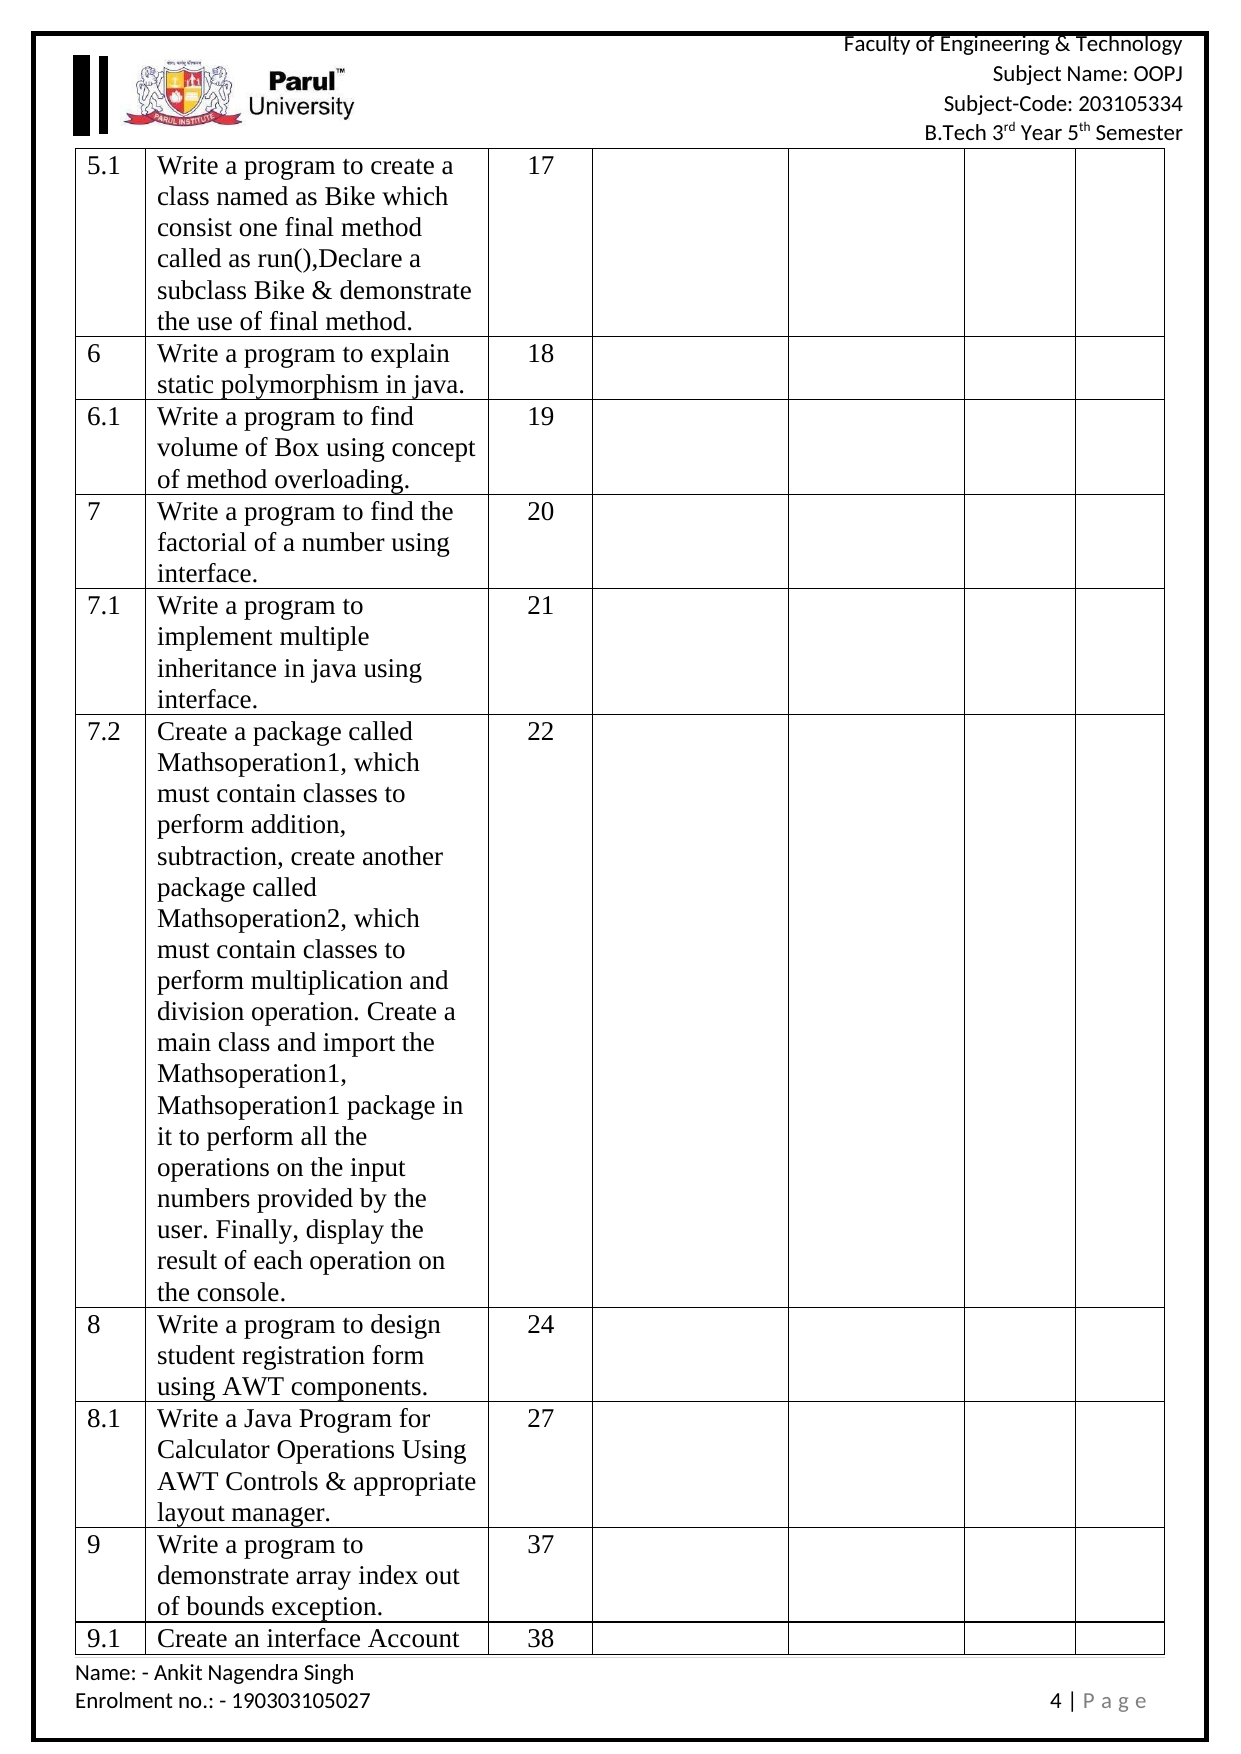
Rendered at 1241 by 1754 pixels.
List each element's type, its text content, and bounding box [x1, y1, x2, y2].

table_cell [1076, 495, 1164, 588]
table_cell [593, 337, 788, 399]
table_cell 18 [489, 337, 592, 399]
table_cell [1076, 1308, 1164, 1401]
table_cell [789, 337, 964, 399]
table_cell [1076, 400, 1164, 494]
table_cell 6 [76, 337, 145, 399]
table_cell [965, 337, 1075, 399]
table_cell [1076, 1402, 1164, 1527]
table_cell [789, 1528, 964, 1621]
table_cell Write a Java Program for Calculator Operations Using AWT Controls & appropriate layout manager. [146, 1402, 488, 1527]
table_cell 19 [489, 400, 592, 494]
table_cell [593, 400, 788, 494]
table_cell 24 [489, 1308, 592, 1401]
table_cell Write a program to find the factorial of a number using interface. [146, 495, 488, 588]
table_cell 8 [76, 1308, 145, 1401]
table_cell [593, 1623, 788, 1653]
table_cell [965, 715, 1075, 1307]
table_cell 38 [489, 1623, 592, 1653]
table_cell [789, 400, 964, 494]
table_cell 27 [489, 1402, 592, 1527]
table_cell Write a program to create a class named as Bike which consist one final method called as run(),Declare a subclass Bike & demonstrate the use of final method. [146, 149, 488, 336]
table_cell [965, 400, 1075, 494]
table_cell 6.1 [76, 400, 145, 494]
table_cell 5.1 [76, 149, 145, 336]
table_cell [1076, 1528, 1164, 1621]
table_cell 20 [489, 495, 592, 588]
table_cell [1076, 337, 1164, 399]
table_cell [1076, 149, 1164, 336]
table_cell 17 [489, 149, 592, 336]
table_cell [789, 149, 964, 336]
picture [120, 59, 355, 127]
table_cell [593, 495, 788, 588]
table_cell [593, 715, 788, 1307]
table_cell 37 [489, 1528, 592, 1621]
table_cell 7.2 [76, 715, 145, 1307]
table_cell [1076, 589, 1164, 714]
table_cell [1076, 1623, 1164, 1653]
table_cell [965, 589, 1075, 714]
table_cell [965, 1308, 1075, 1401]
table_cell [146, 1623, 488, 1653]
table_cell Write a program to demonstrate array index out of bounds exception. [146, 1528, 488, 1621]
table_cell 8.1 [76, 1402, 145, 1527]
table_cell Write a program to design student registration form using AWT components. [146, 1308, 488, 1401]
table_cell 9 [76, 1528, 145, 1621]
table_cell 7 [76, 495, 145, 588]
table_cell [593, 149, 788, 336]
table_cell [593, 1528, 788, 1621]
table_cell [593, 1308, 788, 1401]
table_cell [965, 495, 1075, 588]
table_cell 22 [489, 715, 592, 1307]
table_cell Create a package called Mathsoperation1, which must contain classes to perform addition, subtraction, create another package called Mathsoperation2, which must contain classes to perform multiplication and division operation. Create a main class and import the Mathsoperation1, Mathsoperation1 package in it to perform all the operations on the input numbers provided by the user. Finally, display the result of each operation on the console. [146, 715, 488, 1307]
table_cell [965, 1528, 1075, 1621]
table_cell [789, 1308, 964, 1401]
table_cell [789, 715, 964, 1307]
table_cell Write a program to find volume of Box using concept of method overloading. [146, 400, 488, 494]
table_cell 21 [489, 589, 592, 714]
table_cell [965, 1402, 1075, 1527]
table_cell [965, 1623, 1075, 1653]
table_cell 9.1 [76, 1623, 145, 1653]
table_cell Write a program to implement multiple inheritance in java using interface. [146, 589, 488, 714]
table_cell [593, 589, 788, 714]
table_cell [789, 495, 964, 588]
table_cell Write a program to explain static polymorphism in java. [146, 337, 488, 399]
table_cell [789, 1623, 964, 1653]
table_cell [789, 589, 964, 714]
table_cell 7.1 [76, 589, 145, 714]
table_cell [1076, 715, 1164, 1307]
table_cell [965, 149, 1075, 336]
table_cell [593, 1402, 788, 1527]
table_cell [789, 1402, 964, 1527]
